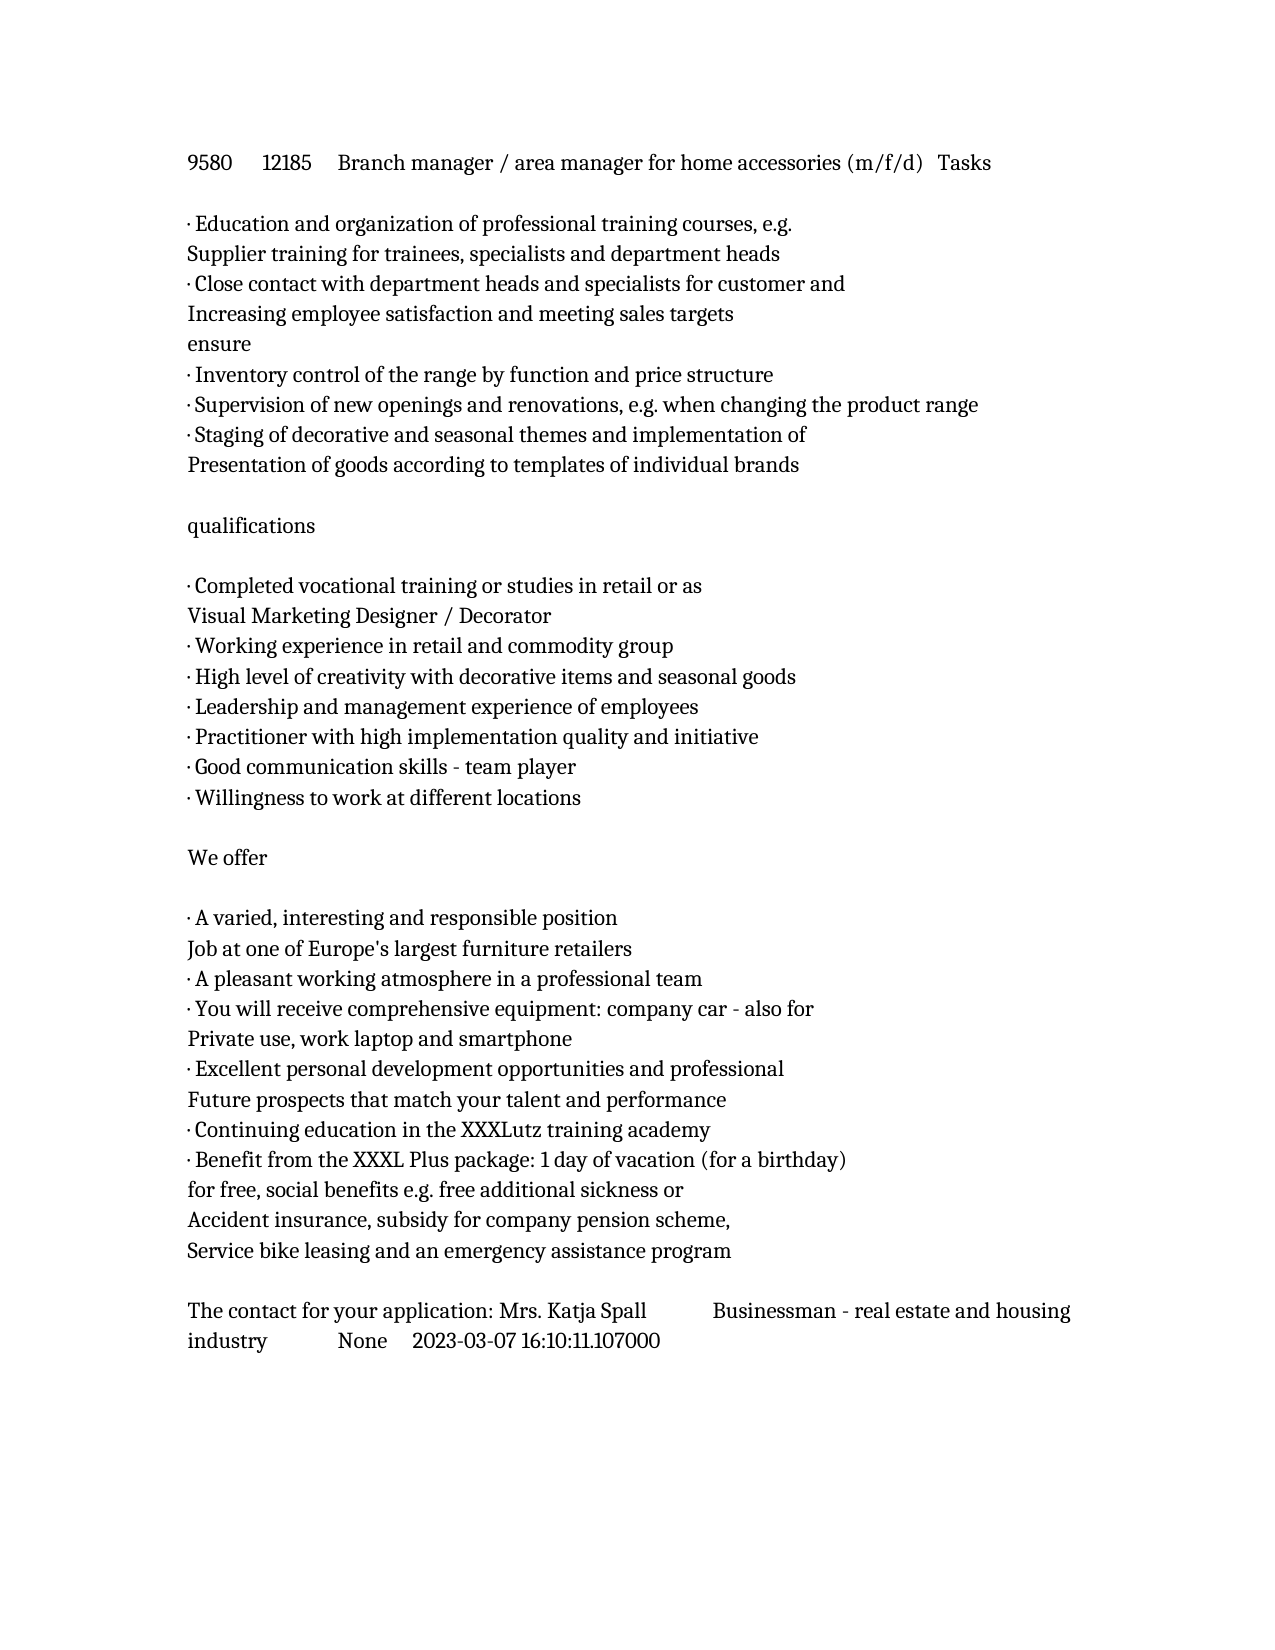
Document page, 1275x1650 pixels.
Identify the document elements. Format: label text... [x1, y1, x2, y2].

text 9580 12185 Branch manager / area manager for home accessories (m/f/d) Tasks · Education and organization of professional training courses, e.g. Supplier training for trainees, specialists and department heads · Close contact with department heads and specialists for customer and Increasing employee satisfaction and meeting sales targets ensure · Inventory control of the range by function and price structure · Supervision of new openings and renovations, e.g. when changing the product range · Staging of decorative and seasonal themes and implementation of Presentation of goods according to templates of individual brands qualifications · Completed vocational training or studies in retail or as Visual Marketing Designer / Decorator · Working experience in retail and commodity group · High level of creativity with decorative items and seasonal goods · Leadership and management experience of employees · Practitioner with high implementation quality and initiative · Good communication skills - team player · Willingness to work at different locations We offer · A varied, interesting and responsible position Job at one of Europe's largest furniture retailers · A pleasant working atmosphere in a professional team · You will receive comprehensive equipment: company car - also for Private use, work laptop and smartphone · Excellent personal development opportunities and professional Future prospects that match your talent and performance · Continuing education in the XXXLutz training academy · Benefit from the XXXL Plus package: 1 day of vacation (for a birthday) for free, social benefits e.g. free additional sickness or Accident insurance, subsidy for company pension scheme, Service bike leasing and an emergency assistance program The contact for your application: Mrs. Katja Spall Businessman - real estate and housing industry None 2023-03-07 16:10:11.107000 [187, 150, 1087, 1385]
